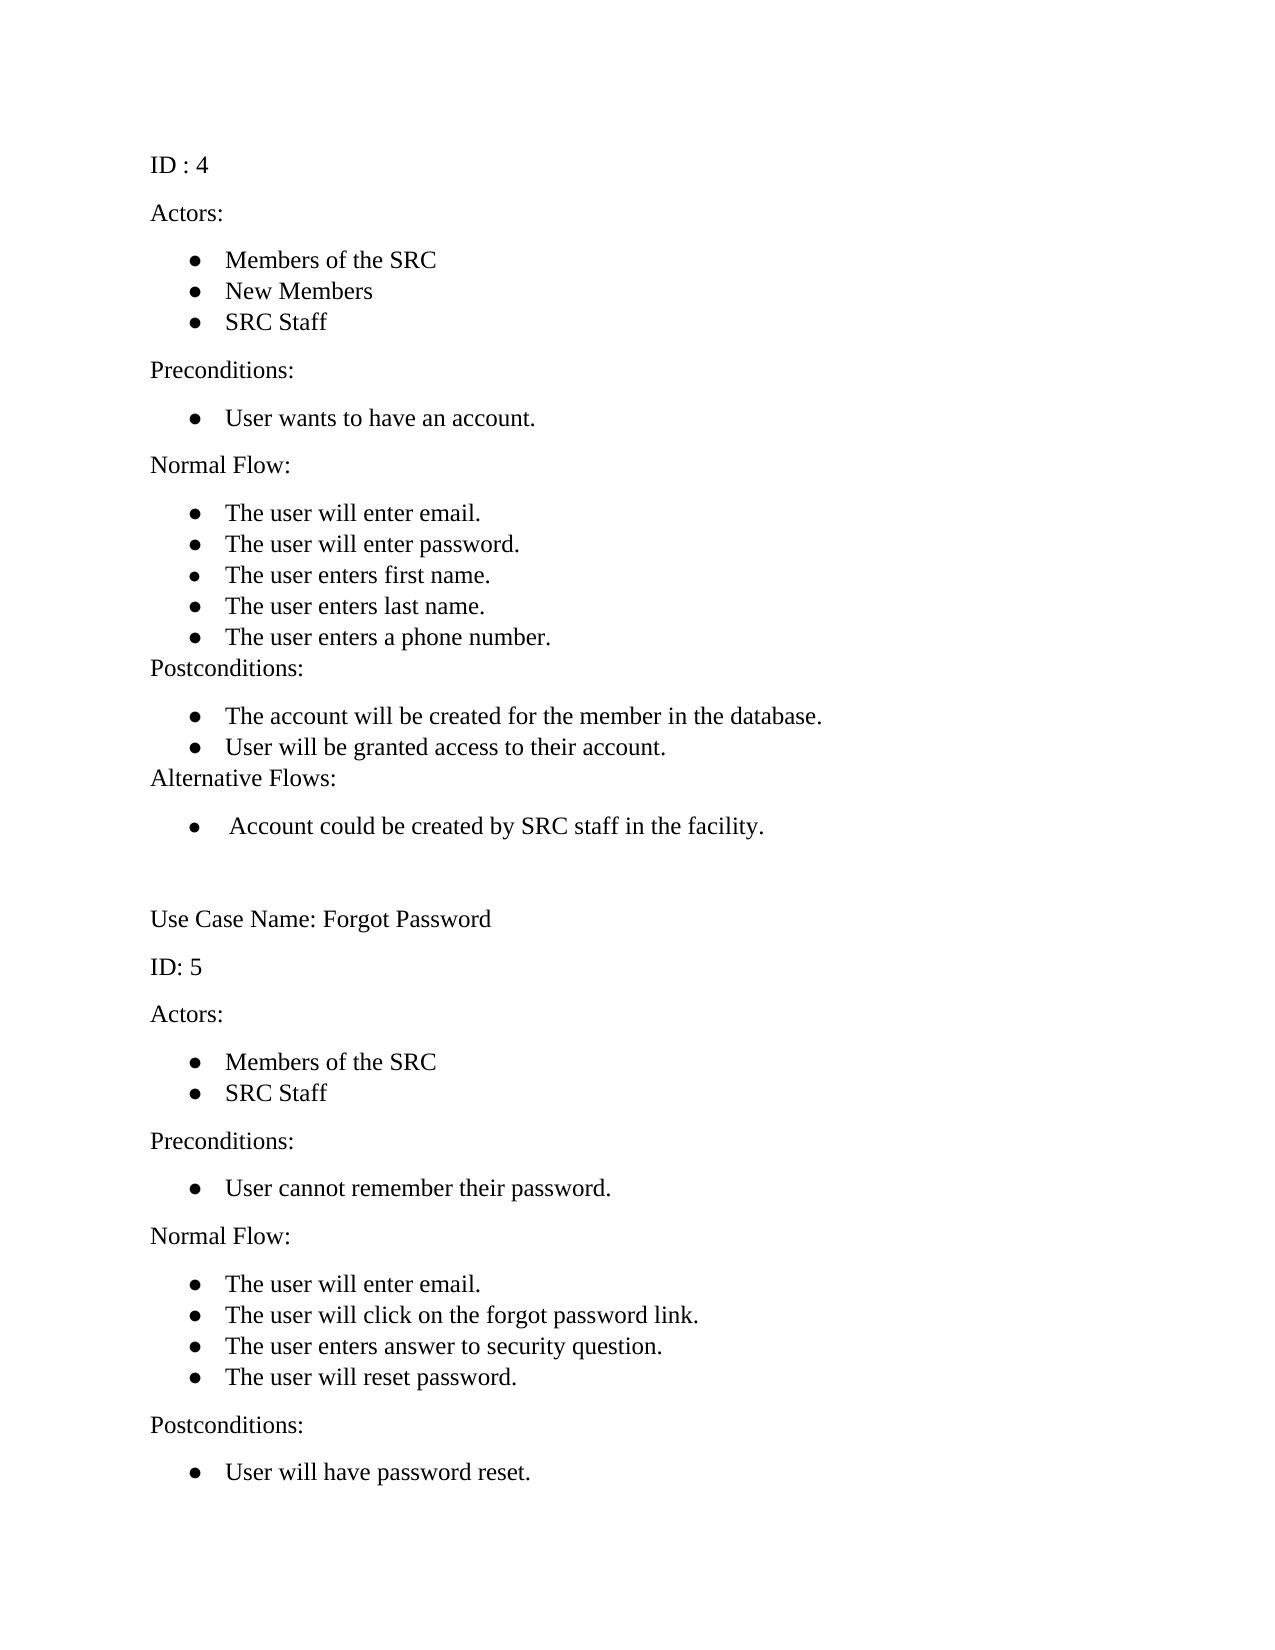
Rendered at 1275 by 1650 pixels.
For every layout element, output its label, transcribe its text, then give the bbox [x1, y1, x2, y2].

list The user enters first name. [187, 560, 1125, 589]
list The user will enter email. [187, 1269, 1125, 1298]
list Members of the SRC [187, 1047, 1125, 1076]
text Use Case Name: Forgot Password [150, 904, 1125, 933]
text Normal Flow: [150, 1221, 1125, 1250]
text Preconditions: [150, 1126, 1125, 1154]
list The user enters a phone number. [187, 622, 1125, 651]
list User will be granted access to their account. [187, 732, 1125, 761]
text Postconditions: [150, 1410, 1125, 1438]
text Actors: [150, 999, 1125, 1028]
list The user enters answer to security question. [187, 1331, 1125, 1360]
text Actors: [150, 198, 1125, 226]
list SRC Staff [187, 307, 1125, 336]
list User will have password reset. [187, 1457, 1125, 1486]
text Postconditions: [150, 653, 1125, 682]
list SRC Staff [187, 1078, 1125, 1107]
list The user will enter email. [187, 498, 1125, 527]
list Account could be created by SRC staff in the facility. [187, 811, 1125, 840]
list The user will enter password. [187, 529, 1125, 558]
list User wants to have an account. [187, 403, 1125, 432]
text ID : 4 [150, 150, 1125, 179]
list The user will reset password. [187, 1362, 1125, 1391]
text ID: 5 [150, 952, 1125, 980]
list The account will be created for the member in the database. [187, 701, 1125, 730]
list New Members [187, 276, 1125, 305]
list User cannot remember their password. [187, 1173, 1125, 1202]
text Preconditions: [150, 355, 1125, 384]
list The user enters last name. [187, 591, 1125, 620]
list Members of the SRC [187, 245, 1125, 274]
text Normal Flow: [150, 451, 1125, 479]
list The user will click on the forgot password link. [187, 1300, 1125, 1329]
text Alternative Flows: [150, 763, 1125, 792]
